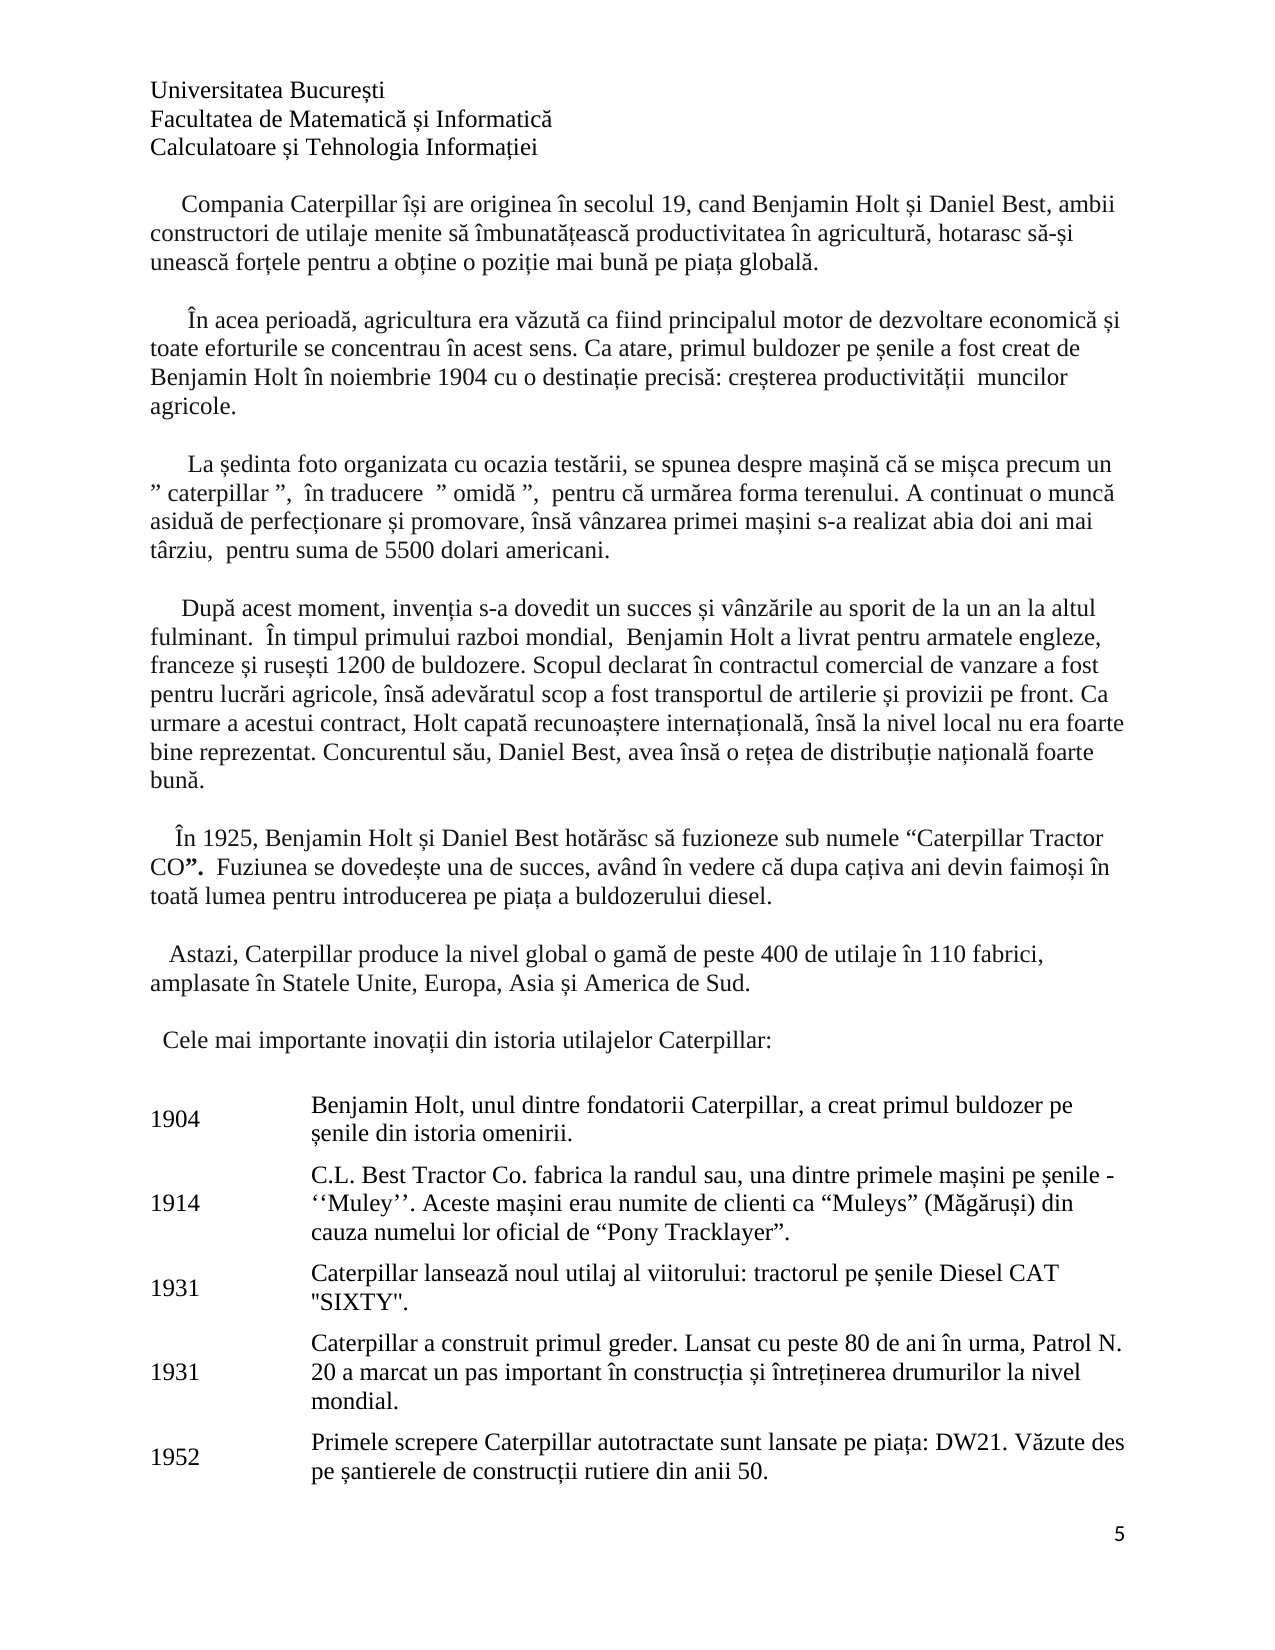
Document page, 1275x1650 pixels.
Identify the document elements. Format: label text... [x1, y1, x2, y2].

table_header Benjamin Holt, unul dintre fondatorii Caterpillar, a creat primul buldozer pe șenile din istoria omenirii. [305, 1084, 1137, 1153]
table_cell 1952 [144, 1421, 304, 1491]
table_cell Caterpillar lansează noul utilaj al viitorului: tractorul pe șenile Diesel CAT ''SIXTY''. [305, 1252, 1137, 1322]
table_cell Caterpillar a construit primul greder. Lansat cu peste 80 de ani în urma, Patrol N. 20 a marcat un pas important în construcția și întreținerea drumurilor la nivel mondial. [305, 1322, 1137, 1421]
table_cell 1914 [144, 1154, 304, 1252]
text În 1925, Benjamin Holt și Daniel Best hotărăsc să fuzioneze sub numele “Caterpillar Tractor CO”. Fuziunea se dovedește una de succes, având în vedere că dupa cațiva ani devin faimoși în toată lumea pentru introducerea pe piața a buldozerului diesel. [150, 823, 1125, 910]
text După acest moment, invenția s-a dovedit un succes și vânzările au sporit de la un an la altul fulminant. În timpul primului razboi mondial, Benjamin Holt a livrat pentru armatele engleze, franceze și rusești 1200 de buldozere. Scopul declarat în contractul comercial de vanzare a fost pentru lucrări agricole, însă adevăratul scop a fost transportul de artilerie și provizii pe front. Ca urmare a acestui contract, Holt capată recunoaștere internațională, însă la nivel local nu era foarte bine reprezentat. Concurentul său, Daniel Best, avea însă o rețea de distribuție națională foarte bună. [150, 593, 1125, 794]
text În acea perioadă, agricultura era văzută ca fiind principalul motor de dezvoltare economică și toate eforturile se concentrau în acest sens. Ca atare, primul buldozer pe șenile a fost creat de Benjamin Holt în noiembrie 1904 cu o destinație precisă: creșterea productivității muncilor agricole. [150, 305, 1125, 420]
table_cell Primele screpere Caterpillar autotractate sunt lansate pe piața: DW21. Văzute des pe șantierele de construcții rutiere din anii 50. [305, 1421, 1137, 1491]
table_cell 1931 [144, 1252, 304, 1322]
text La ședinta foto organizata cu ocazia testării, se spunea despre mașină că se mișca precum un ” caterpillar ”, în traducere ” omidă ”, pentru că urmărea forma terenului. A continuat o muncă asiduă de perfecționare și promovare, însă vânzarea primei mașini s-a realizat abia doi ani mai târziu, pentru suma de 5500 dolari americani. [150, 449, 1125, 564]
table_header 1904 [144, 1084, 304, 1153]
table_cell 1931 [144, 1322, 304, 1421]
table_cell C.L. Best Tractor Co. fabrica la randul sau, una dintre primele mașini pe șenile - ‘‘Muley’’. Aceste mașini erau numite de clienti ca “Muleys” (Măgăruși) din cauza numelui lor oficial de “Pony Tracklayer”. [305, 1154, 1137, 1252]
text Cele mai importante inovații din istoria utilajelor Caterpillar: [150, 1026, 1125, 1054]
text Astazi, Caterpillar produce la nivel global o gamă de peste 400 de utilaje în 110 fabrici, amplasate în Statele Unite, Europa, Asia și America de Sud. [150, 939, 1125, 996]
text Compania Caterpillar își are originea în secolul 19, cand Benjamin Holt și Daniel Best, ambii constructori de utilaje menite să îmbunatățească productivitatea în agricultură, hotarasc să-și unească forțele pentru a obține o poziție mai bună pe piața globală. [150, 189, 1125, 276]
